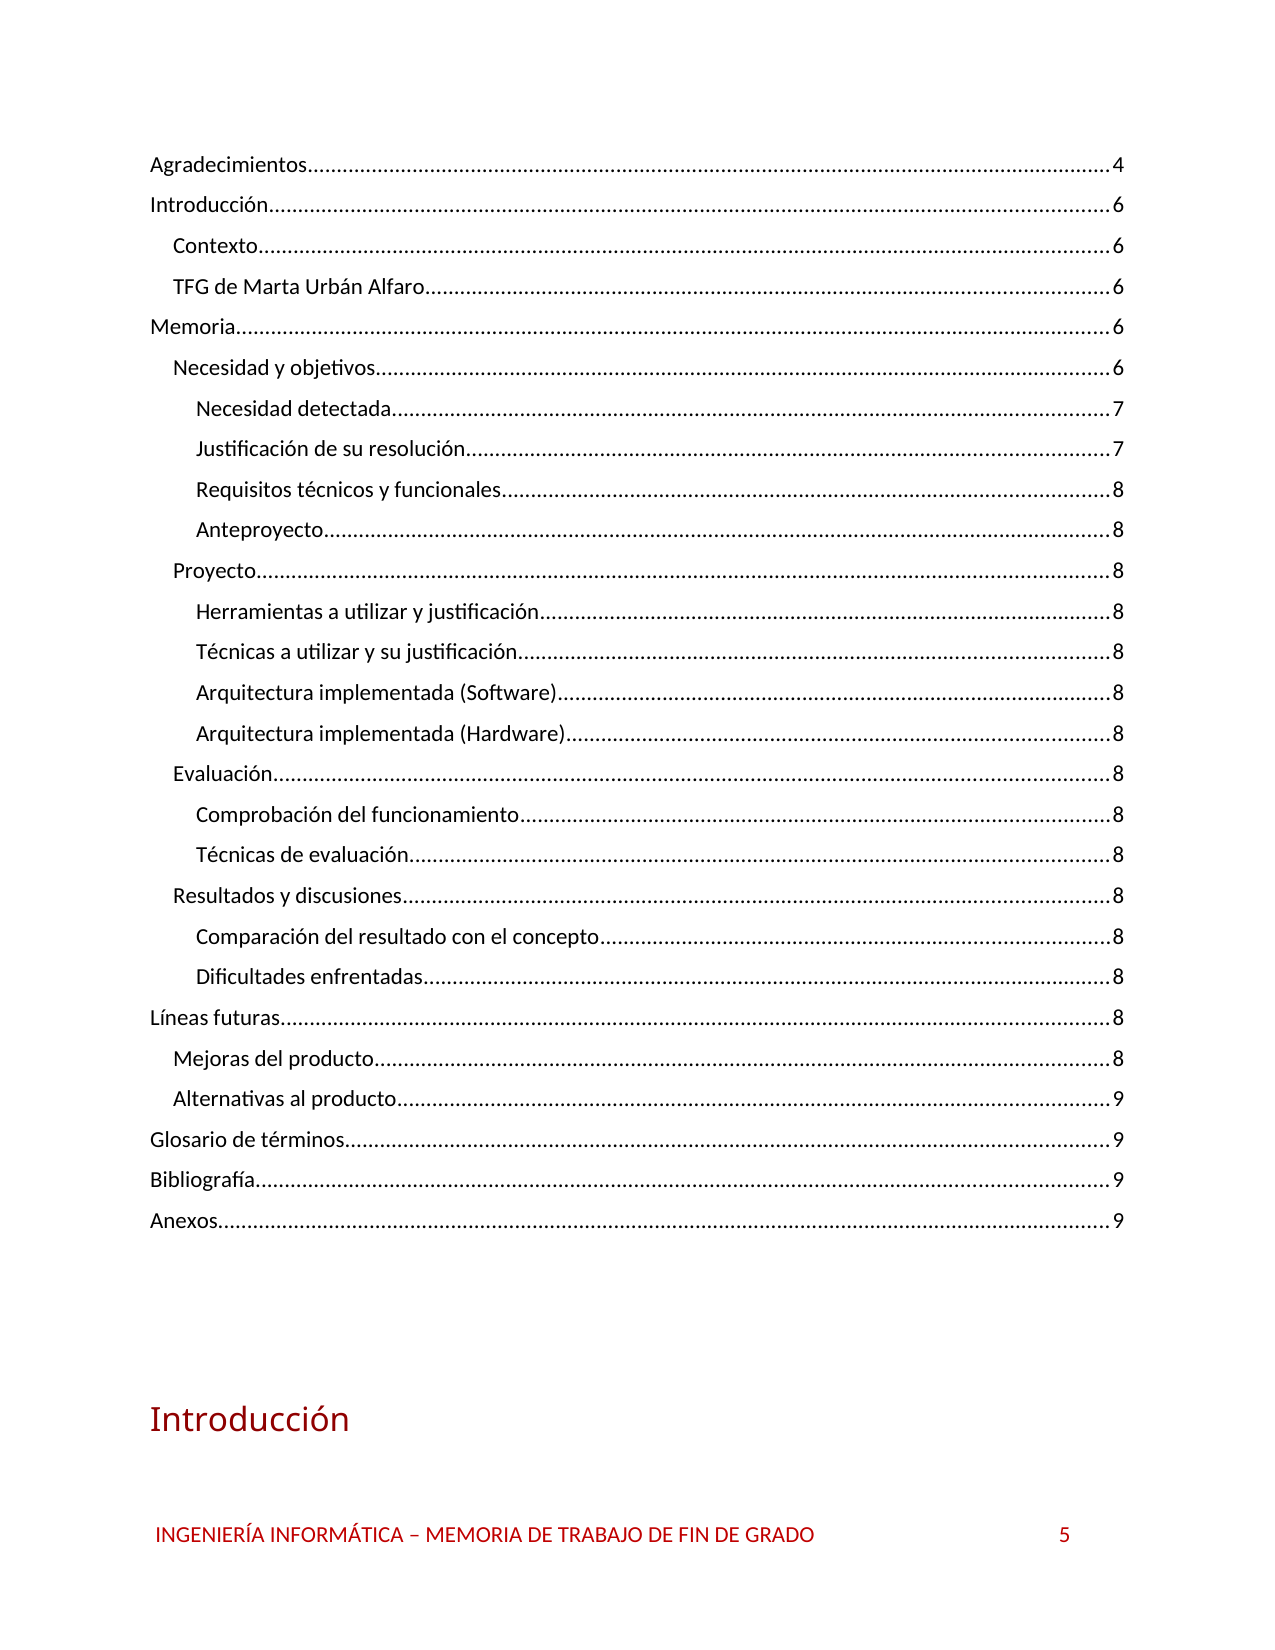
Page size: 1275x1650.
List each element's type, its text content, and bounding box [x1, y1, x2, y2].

subtitle Introducción [150, 1396, 1125, 1441]
